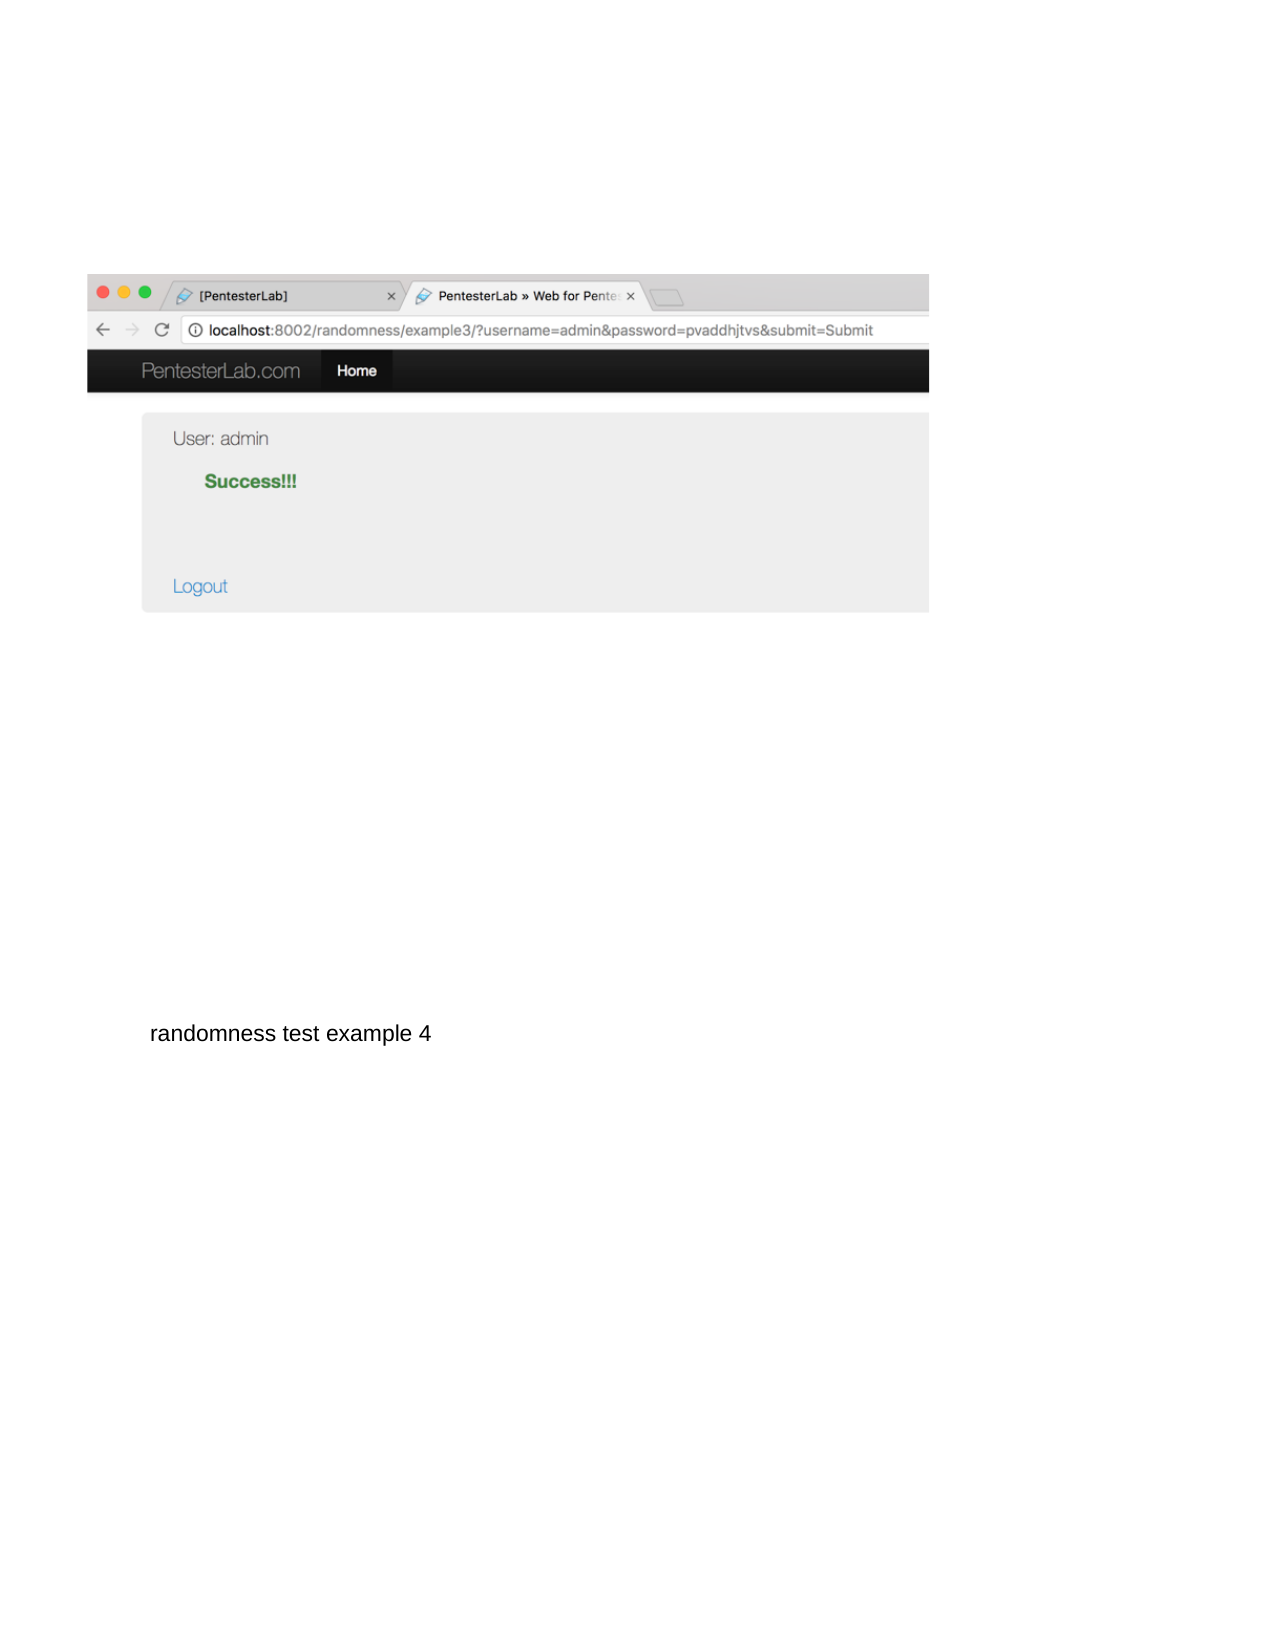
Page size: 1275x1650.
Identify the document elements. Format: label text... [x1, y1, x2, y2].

text randomness test example 4 [150, 1020, 1125, 1046]
picture [87, 274, 930, 617]
